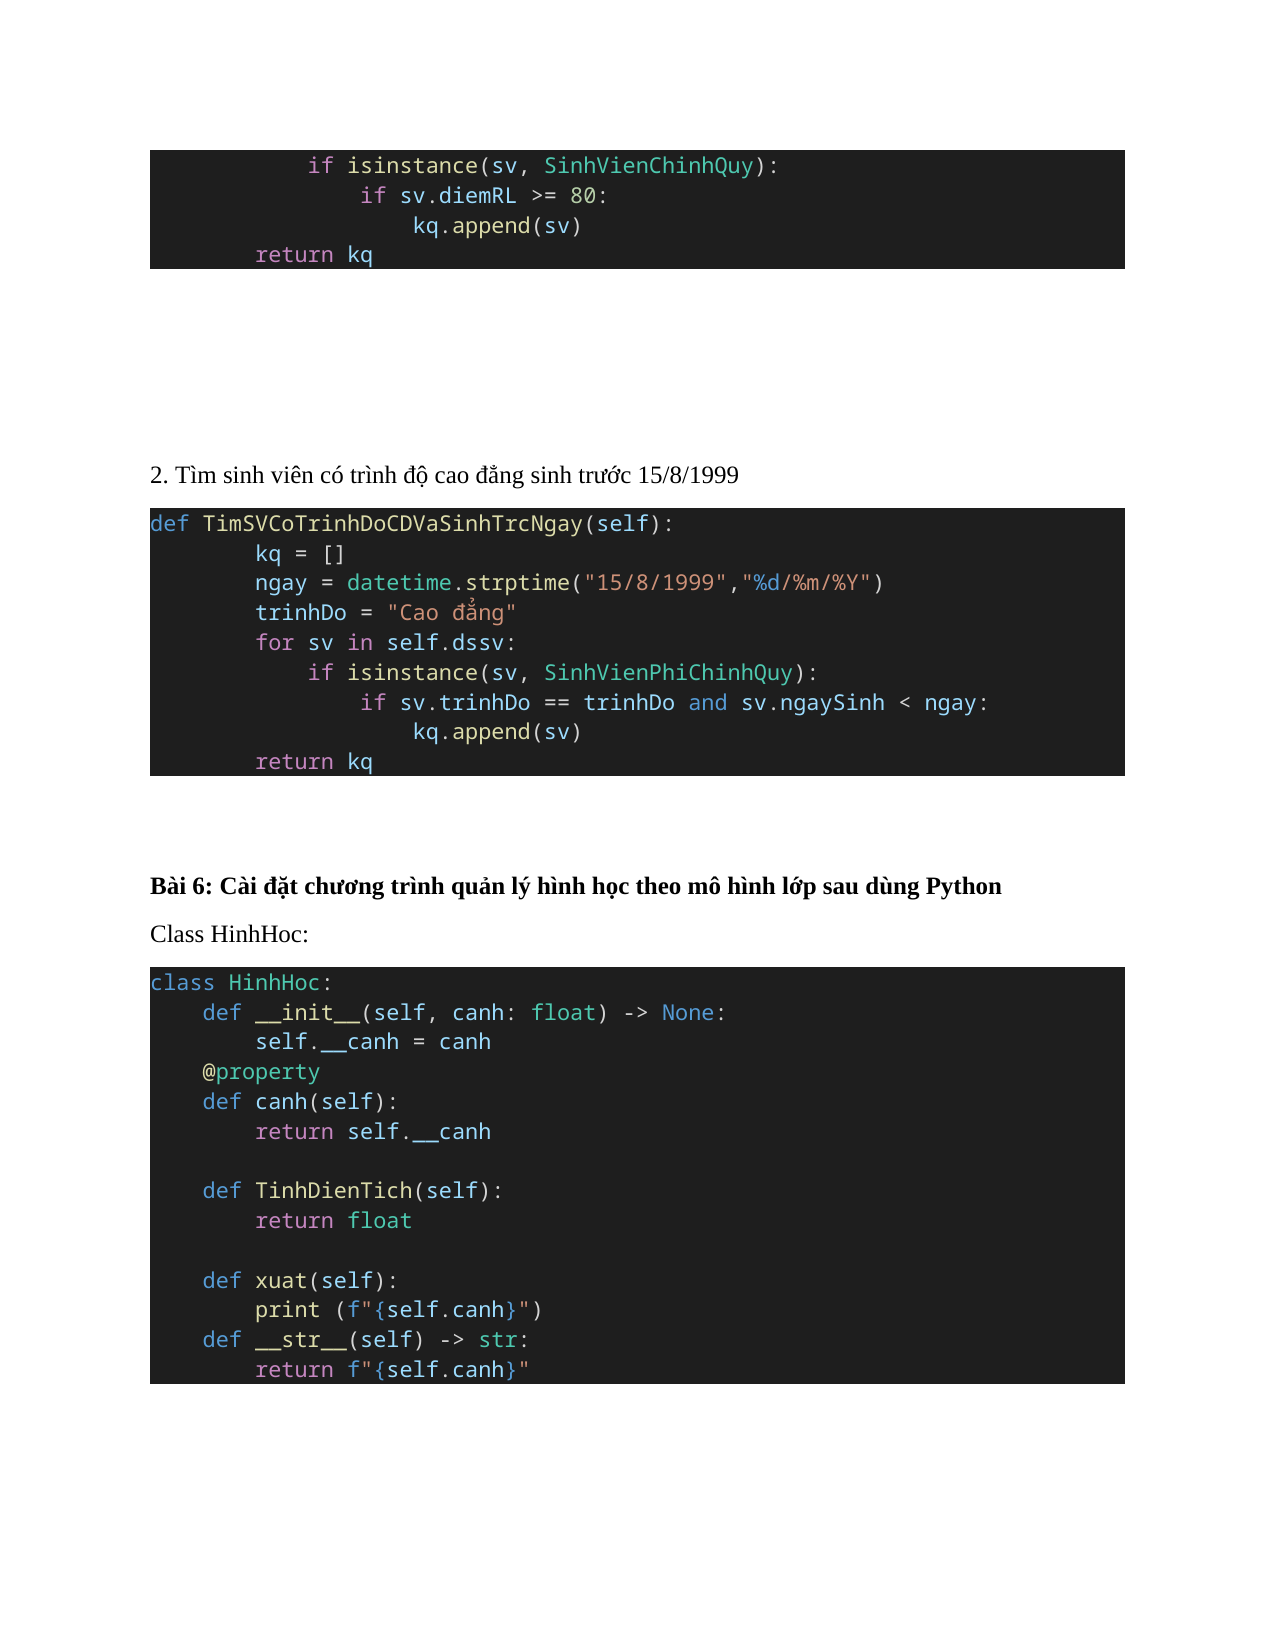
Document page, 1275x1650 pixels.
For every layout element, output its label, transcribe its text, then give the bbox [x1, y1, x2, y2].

text return kq [150, 239, 1125, 269]
text if isinstance(sv, SinhVienPhiChinhQuy): [150, 657, 1125, 686]
text def TinhDienTich(self): [150, 1175, 1125, 1205]
text ngay = datetime.strptime("15/8/1999","%d/%m/%Y") [150, 567, 1125, 597]
text Class HinhHoc: [150, 919, 1125, 948]
text kq = [] [150, 537, 1125, 567]
text return kq [150, 746, 1125, 776]
text Bài 6: Cài đặt chương trình quản lý hình học theo mô hình lớp sau dùng Python [150, 871, 1125, 900]
text trinhDo = "Cao đẳng" [150, 597, 1125, 627]
text def __str__(self) -> str: [150, 1324, 1125, 1354]
text def xuat(self): [150, 1264, 1125, 1294]
text kq.append(sv) [150, 716, 1125, 746]
text self.__canh = canh [150, 1026, 1125, 1056]
text if sv.trinhDo == trinhDo and sv.ngaySinh < ngay: [150, 686, 1125, 716]
text return float [150, 1205, 1125, 1235]
text class HinhHoc: [150, 967, 1125, 996]
text return self.__canh [150, 1116, 1125, 1145]
text for sv in self.dssv: [150, 627, 1125, 657]
text if sv.diemRL >= 80: [150, 180, 1125, 209]
text print (f"{self.canh}") [150, 1294, 1125, 1324]
text 2. Tìm sinh viên có trình độ cao đẳng sinh trước 15/8/1999 [150, 460, 1125, 489]
text def TimSVCoTrinhDoCDVaSinhTrcNgay(self): [150, 508, 1125, 537]
text kq.append(sv) [150, 209, 1125, 239]
text def __init__(self, canh: float) -> None: [150, 996, 1125, 1026]
text if isinstance(sv, SinhVienChinhQuy): [150, 150, 1125, 180]
text return f"{self.canh}" [150, 1354, 1125, 1384]
text @property [150, 1056, 1125, 1086]
text def canh(self): [150, 1086, 1125, 1116]
